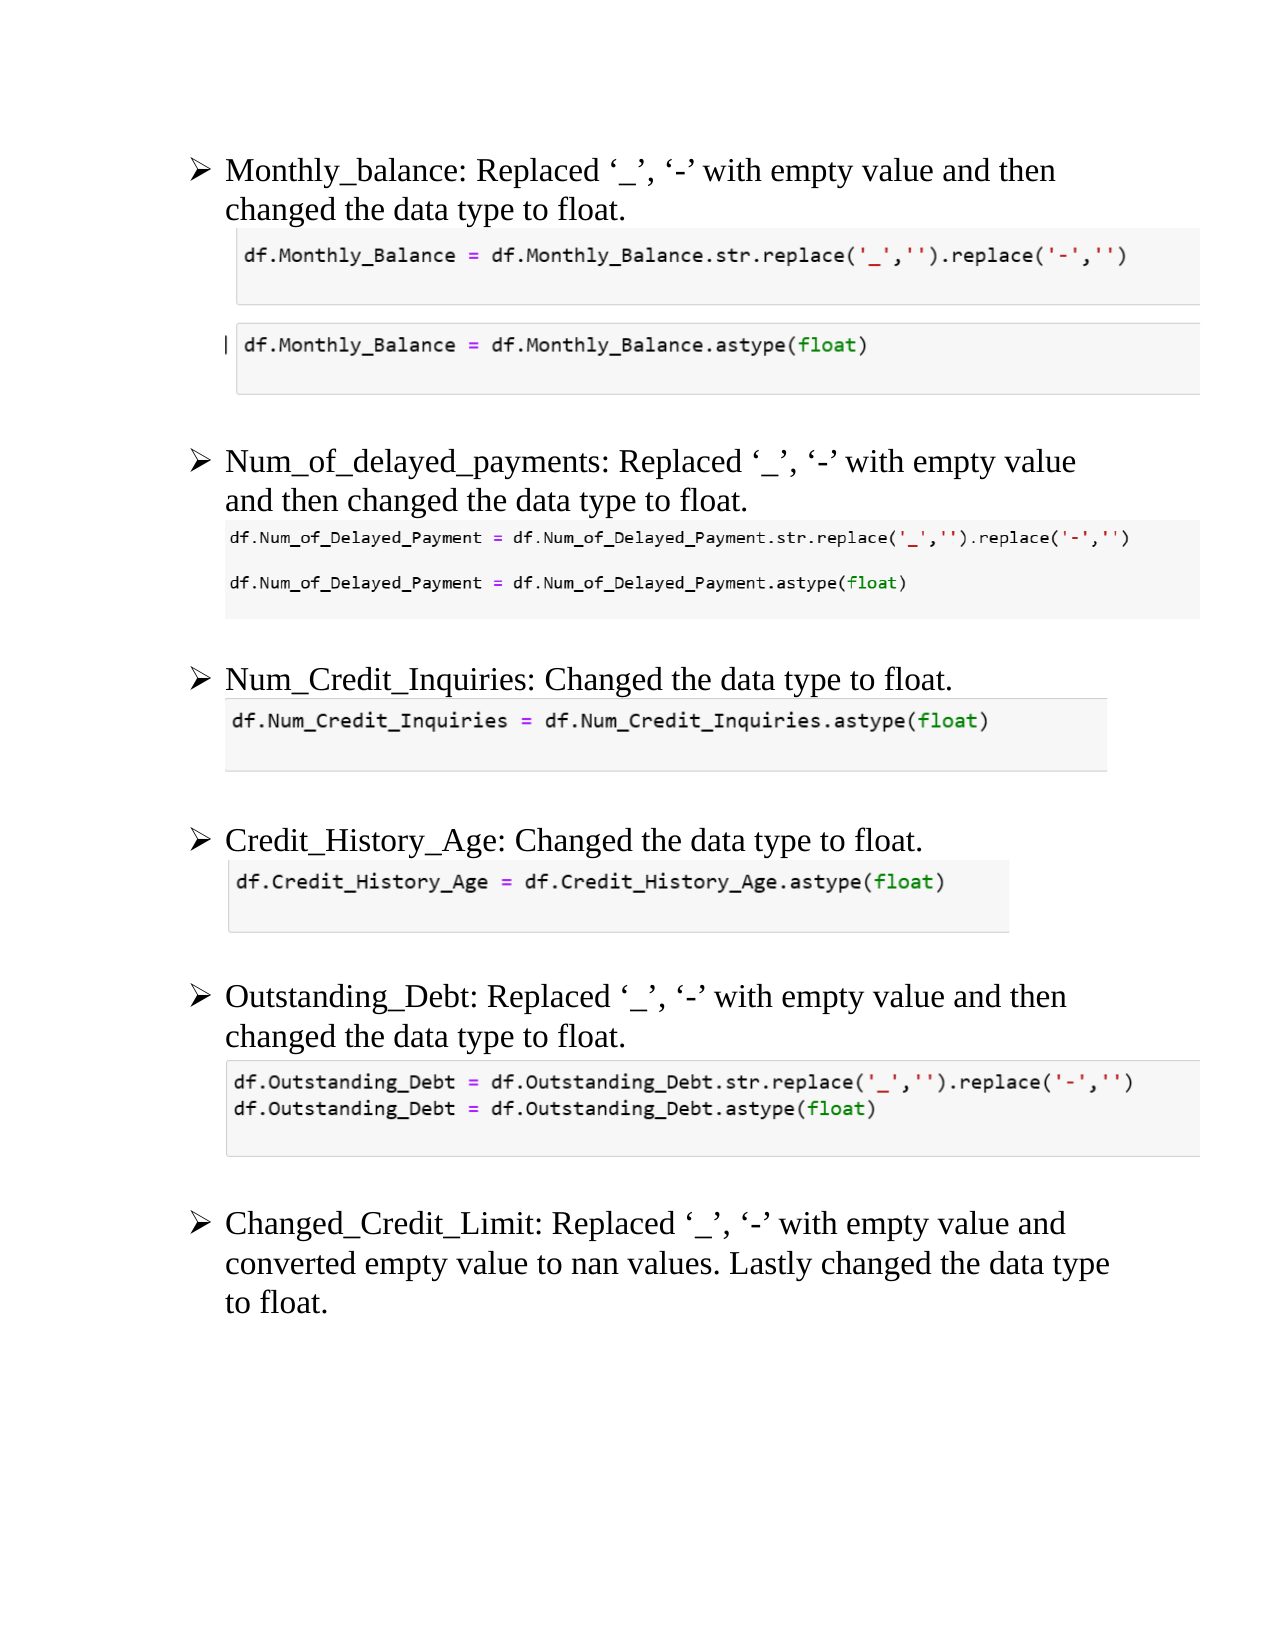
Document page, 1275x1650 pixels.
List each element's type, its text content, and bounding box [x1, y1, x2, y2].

list Num_of_delayed_payments: Replaced ‘_’, ‘-’ with empty value and then changed the data type to float. [187, 441, 1125, 519]
list Num_Credit_Inquiries: Changed the data type to float. [187, 659, 1125, 697]
picture [225, 228, 1200, 399]
picture [225, 698, 1108, 778]
picture [225, 520, 1200, 619]
list Outstanding_Debt: Replaced ‘_’, ‘-’ with empty value and then changed the data type to float. [187, 977, 1125, 1054]
list Credit_History_Age: Changed the data type to float. [187, 820, 1125, 859]
picture [225, 860, 1010, 936]
picture [225, 1055, 1200, 1163]
list Monthly_balance: Replaced ‘_’, ‘-’ with empty value and then changed the data type to float. [187, 150, 1125, 228]
list Changed_Credit_Limit: Replaced ‘_’, ‘-’ with empty value and converted empty value to nan values. Lastly changed the data type to float. [187, 1203, 1125, 1321]
